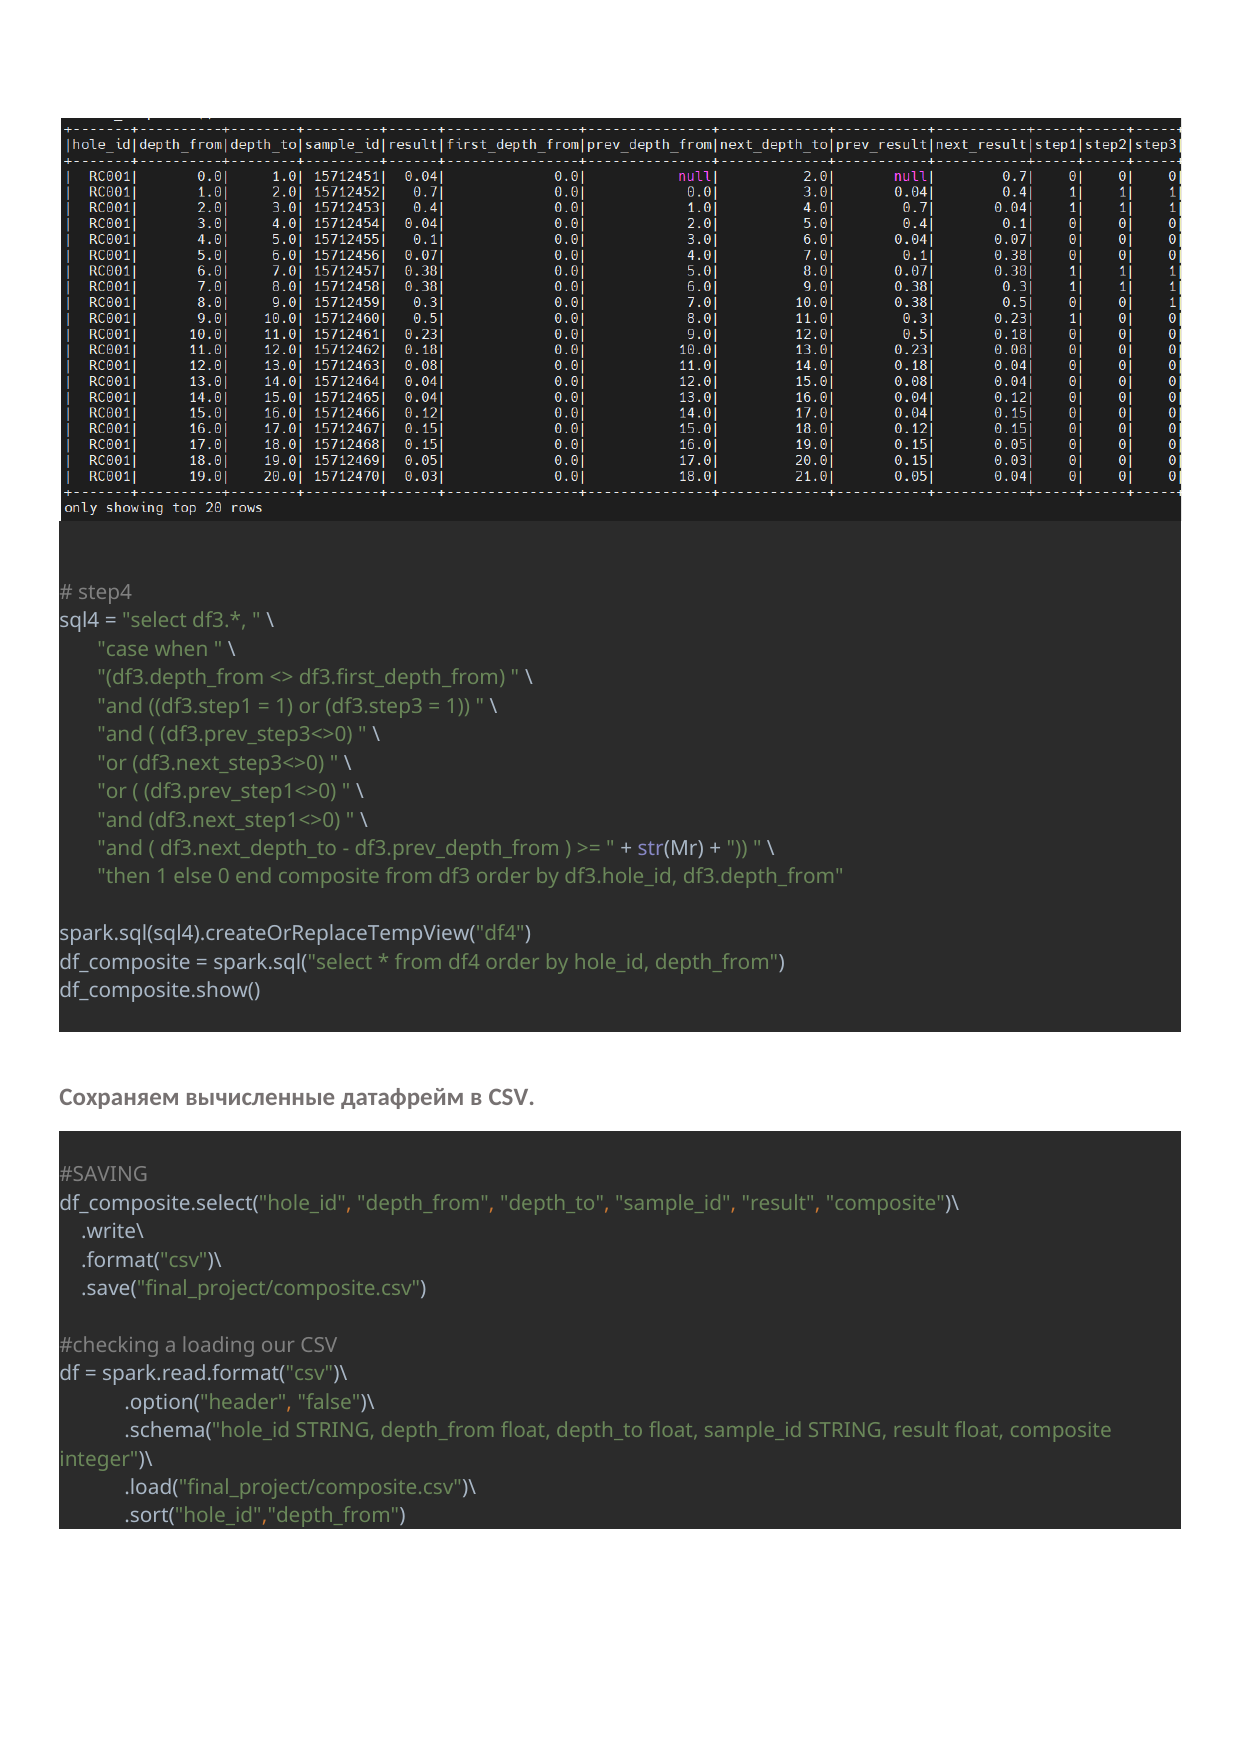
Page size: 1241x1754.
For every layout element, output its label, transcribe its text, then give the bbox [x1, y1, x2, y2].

text Сохраняем вычисленные датафрейм в CSV. [59, 1081, 1181, 1112]
text # step4 sql4 = "select df3.*, " \ "case when " \ "(df3.depth_from <> df3.first_depth_from) " \ "and ((df3.step1 = 1) or (df3.step3 = 1)) " \ "and ( (df3.prev_step3<>0) " \ "or (df3.next_step3<>0) " \ "or ( (df3.prev_step1<>0) " \ "and (df3.next_step1<>0) " \ "and ( df3.next_depth_to - df3.prev_depth_from ) >= " + str(Mr) + ")) " \ "then 1 else 0 end composite from df3 order by df3.hole_id, df3.depth_from" spark.sql(sql4).createOrReplaceTempView("df4") df_composite = spark.sql("select * from df4 order by hole_id, depth_from") df_composite.show() [59, 577, 1181, 1032]
text #SAVING df_composite.select("hole_id", "depth_from", "depth_to", "sample_id", "result", "composite")\ .write\ .format("csv")\ .save("final_project/composite.csv") #checking a loading our CSV df = spark.read.format("csv")\ .option("header", "false")\ .schema("hole_id STRING, depth_from float, depth_to float, sample_id STRING, result float, composite integer")\ .load("final_project/composite.csv")\ .sort("hole_id","depth_from") [59, 1159, 1181, 1529]
picture [59, 118, 1182, 521]
